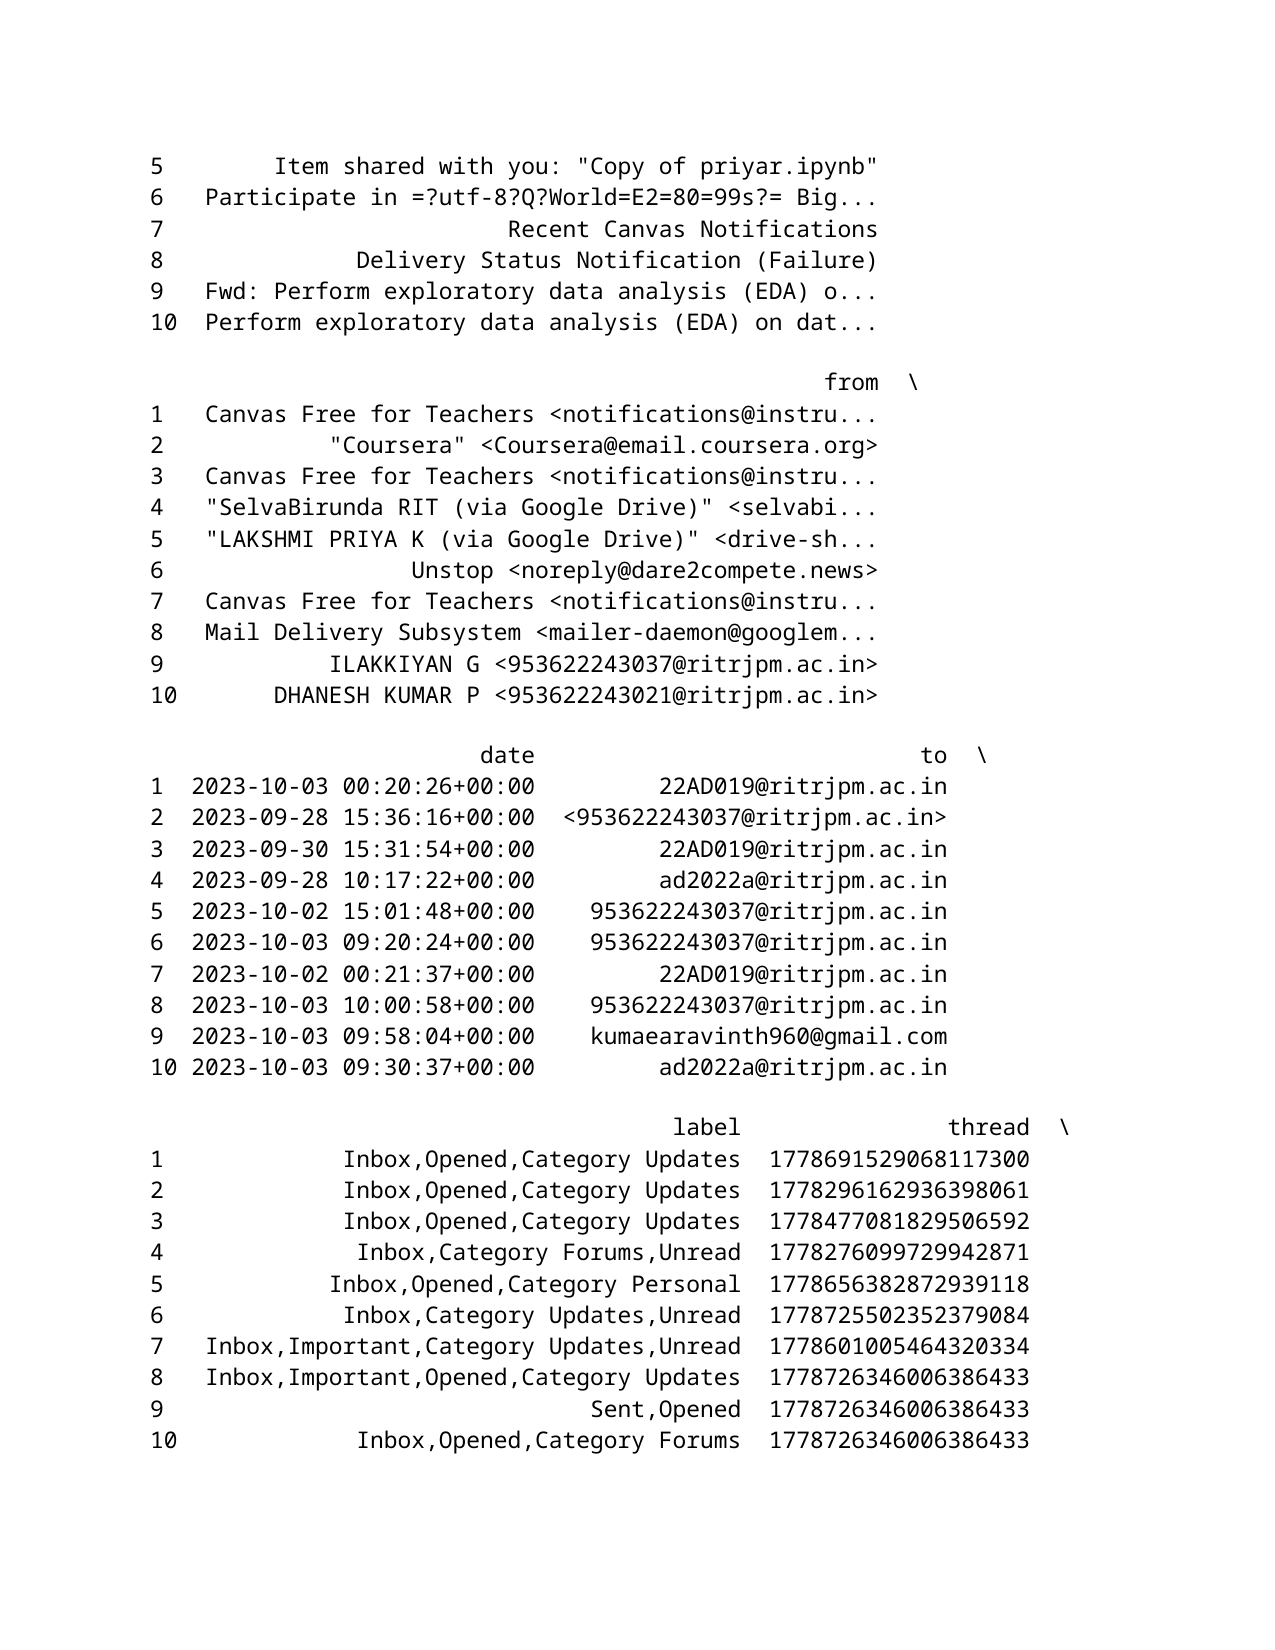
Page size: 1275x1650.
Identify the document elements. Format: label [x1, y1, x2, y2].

text [150, 150, 1125, 1484]
